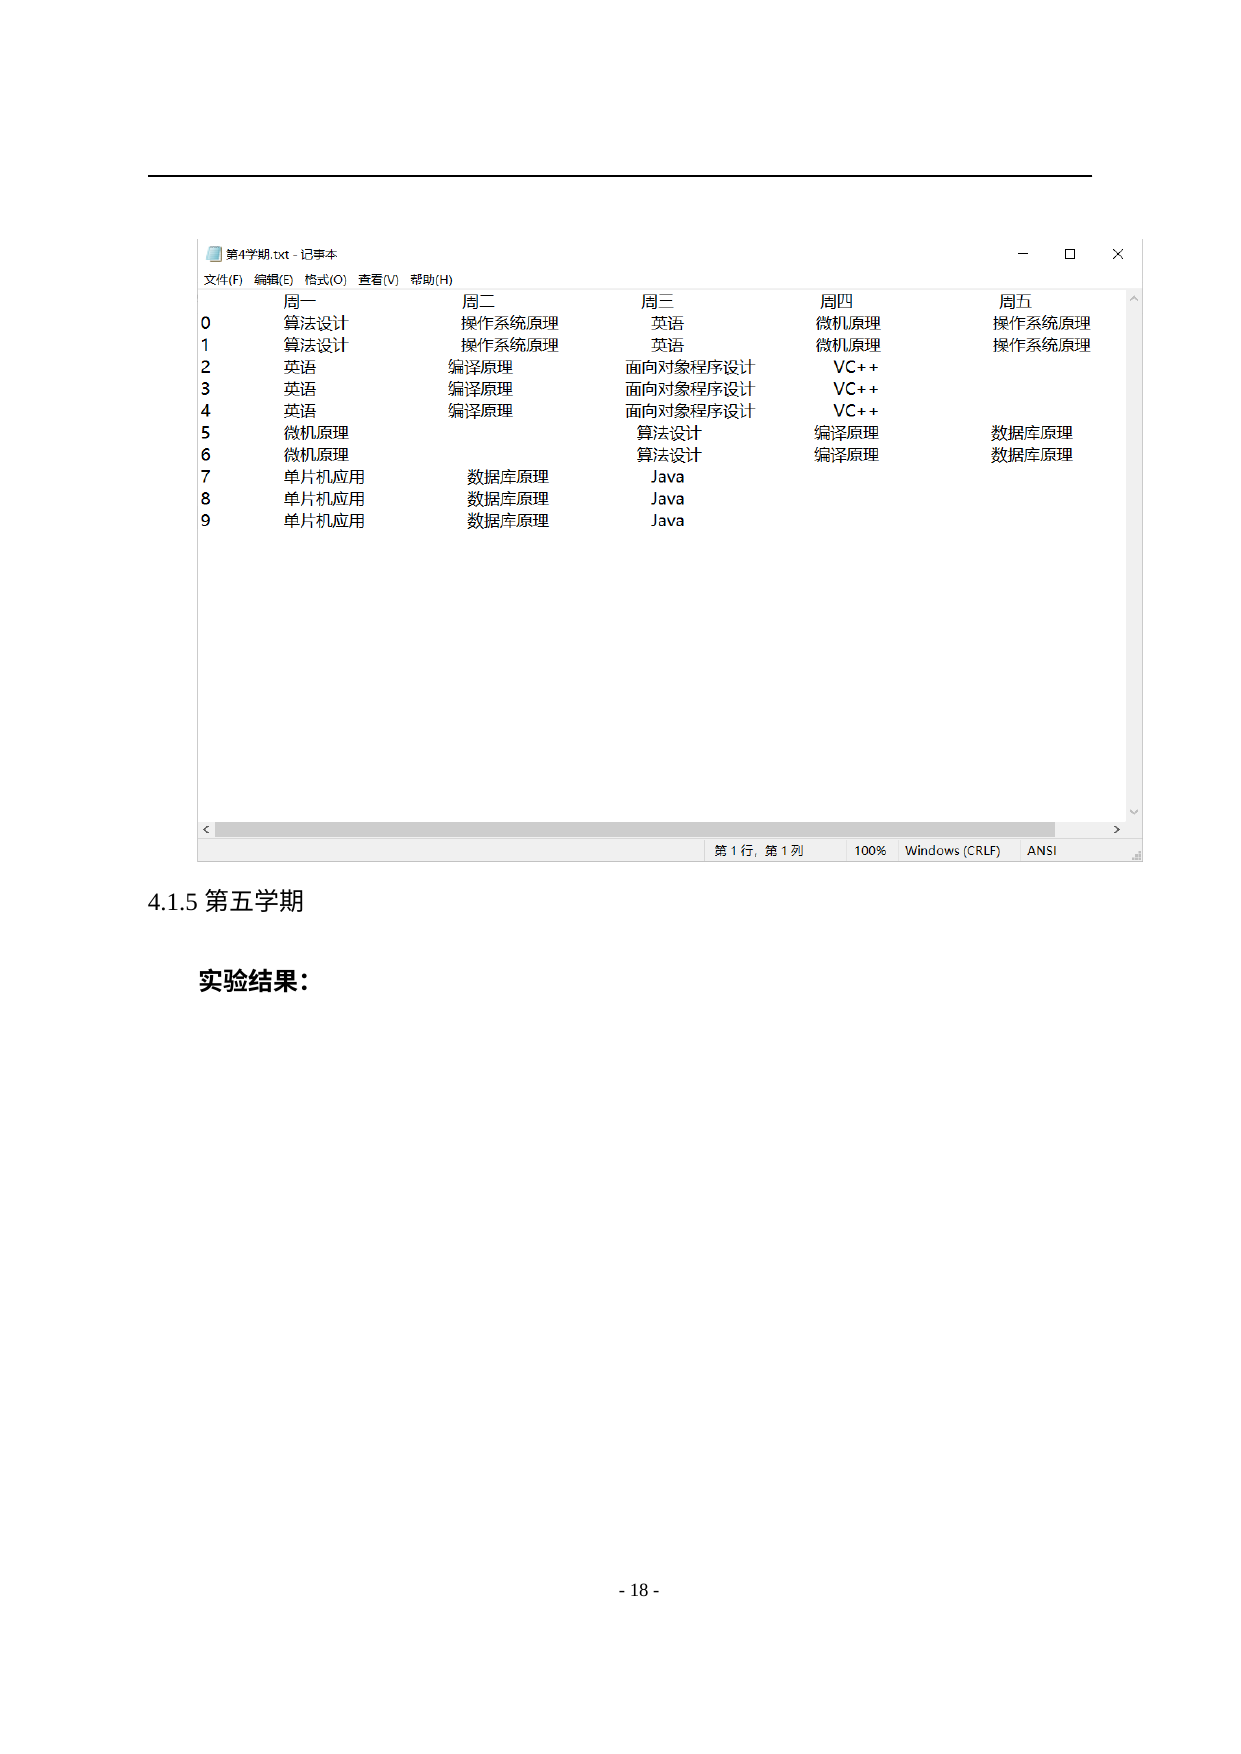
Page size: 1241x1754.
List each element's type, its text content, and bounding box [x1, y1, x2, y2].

text 实验结果： [148, 961, 1092, 997]
picture [197, 239, 1143, 862]
subtitle 4.1.5 第五学期 [148, 882, 1092, 918]
